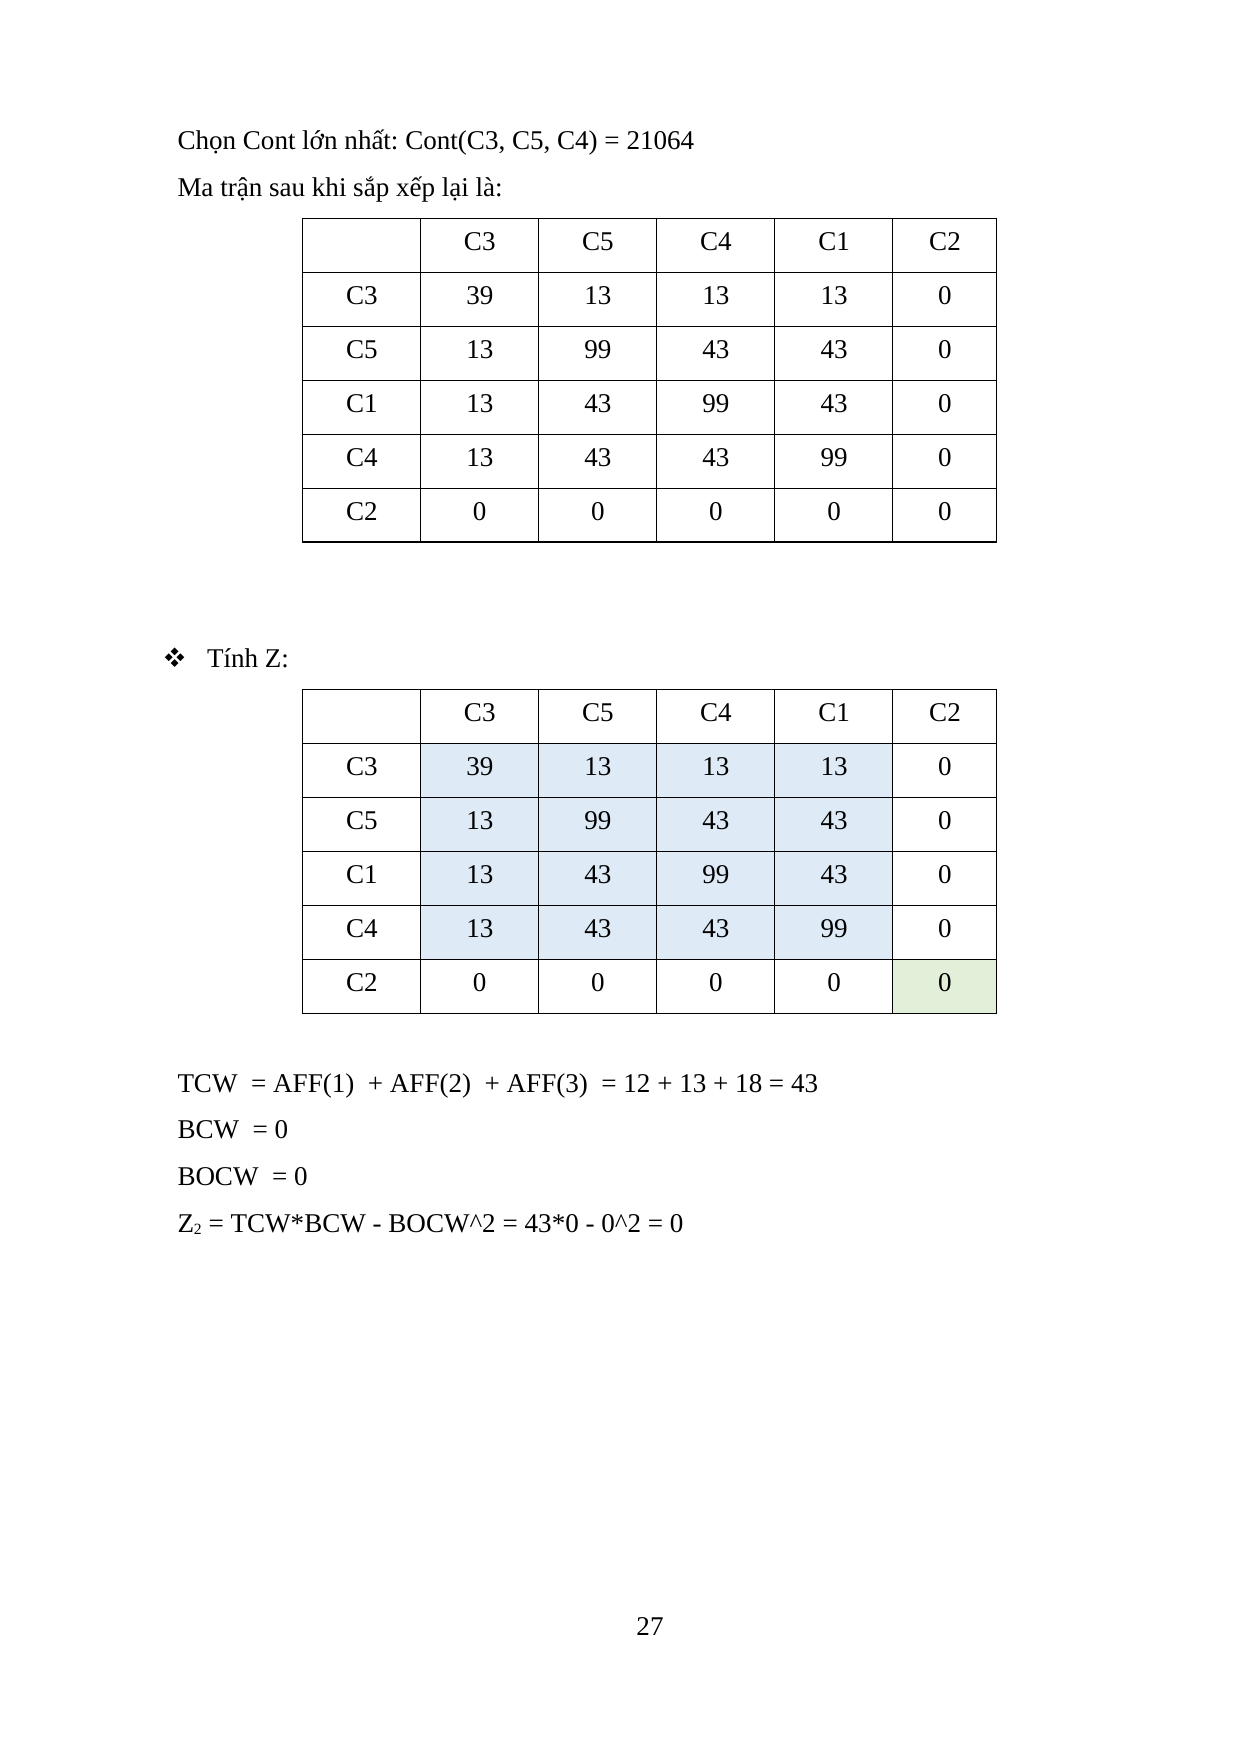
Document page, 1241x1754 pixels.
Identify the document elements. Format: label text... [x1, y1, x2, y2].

table_cell 0 [893, 906, 996, 959]
table_header C5 [539, 690, 656, 743]
table_header C5 [539, 219, 656, 272]
table_cell 0 [893, 744, 996, 797]
table_cell 43 [657, 798, 774, 851]
table_header C1 [775, 690, 892, 743]
table_cell 13 [421, 435, 538, 487]
table_cell C4 [303, 906, 420, 959]
table_cell 43 [775, 798, 892, 851]
table_cell 0 [893, 327, 996, 379]
table_header [303, 690, 420, 743]
table_header C4 [657, 219, 774, 272]
table_cell 13 [421, 327, 538, 379]
table_cell 0 [421, 960, 538, 1013]
text TCW = AFF(1) + AFF(2) + AFF(3) = 12 + 13 + 18 = 43 [177, 1067, 1122, 1098]
table_header C2 [893, 219, 996, 272]
table_header C1 [775, 219, 892, 272]
table_cell 43 [657, 906, 774, 959]
table_cell 99 [657, 381, 774, 433]
table_cell 0 [893, 435, 996, 487]
table_header C4 [657, 690, 774, 743]
table_cell 43 [657, 435, 774, 487]
table_cell C5 [303, 798, 420, 851]
table_cell 0 [657, 489, 774, 541]
table_cell 99 [775, 435, 892, 487]
table_cell C2 [303, 960, 420, 1013]
table_header C3 [421, 219, 538, 272]
table_cell 13 [421, 852, 538, 905]
table_cell 39 [421, 744, 538, 797]
table_cell 0 [893, 852, 996, 905]
table_cell 0 [539, 960, 656, 1013]
table_header [303, 219, 420, 272]
table_cell C3 [303, 744, 420, 797]
table_cell 0 [775, 489, 892, 541]
table_cell 0 [893, 489, 996, 541]
table_cell 43 [539, 381, 656, 433]
table_cell 43 [775, 852, 892, 905]
table_cell C1 [303, 852, 420, 905]
table_cell 99 [775, 906, 892, 959]
text BOCW = 0 [177, 1160, 1122, 1191]
text Ma trận sau khi sắp xếp lại là: [177, 171, 1122, 202]
table_cell C5 [303, 327, 420, 379]
table_cell 13 [421, 381, 538, 433]
table_cell 99 [657, 852, 774, 905]
table_cell 43 [539, 906, 656, 959]
table_cell 43 [539, 852, 656, 905]
list Tính Z: [162, 642, 1122, 673]
table_cell 43 [775, 327, 892, 379]
table_cell 99 [539, 798, 656, 851]
text BCW = 0 [177, 1113, 1122, 1144]
table_cell 43 [775, 381, 892, 433]
table_cell 43 [657, 327, 774, 379]
table_cell 13 [539, 744, 656, 797]
table_header C3 [421, 690, 538, 743]
table_cell 0 [539, 489, 656, 541]
table_cell 13 [421, 798, 538, 851]
table_cell 13 [539, 273, 656, 326]
table_cell C3 [303, 273, 420, 326]
table_cell 0 [893, 273, 996, 326]
table_cell 99 [539, 327, 656, 379]
table_cell 13 [775, 744, 892, 797]
text Chọn Cont lớn nhất: Cont(C3, C5, C4) = 21064 [177, 124, 1122, 156]
table_cell 13 [657, 273, 774, 326]
table_cell C4 [303, 435, 420, 487]
table_cell 43 [539, 435, 656, 487]
table_cell 13 [775, 273, 892, 326]
table_cell 39 [421, 273, 538, 326]
table_header C2 [893, 690, 996, 743]
table_cell 0 [775, 960, 892, 1013]
table_cell 0 [421, 489, 538, 541]
table_cell 0 [893, 960, 996, 1013]
table_cell 13 [657, 744, 774, 797]
table_cell C2 [303, 489, 420, 541]
table_cell 0 [893, 798, 996, 851]
text Z2 = TCW*BCW - BOCW^2 = 43*0 - 0^2 = 0 [177, 1207, 1122, 1238]
table_cell 0 [657, 960, 774, 1013]
table_cell C1 [303, 381, 420, 433]
table_cell 0 [893, 381, 996, 433]
table_cell 13 [421, 906, 538, 959]
